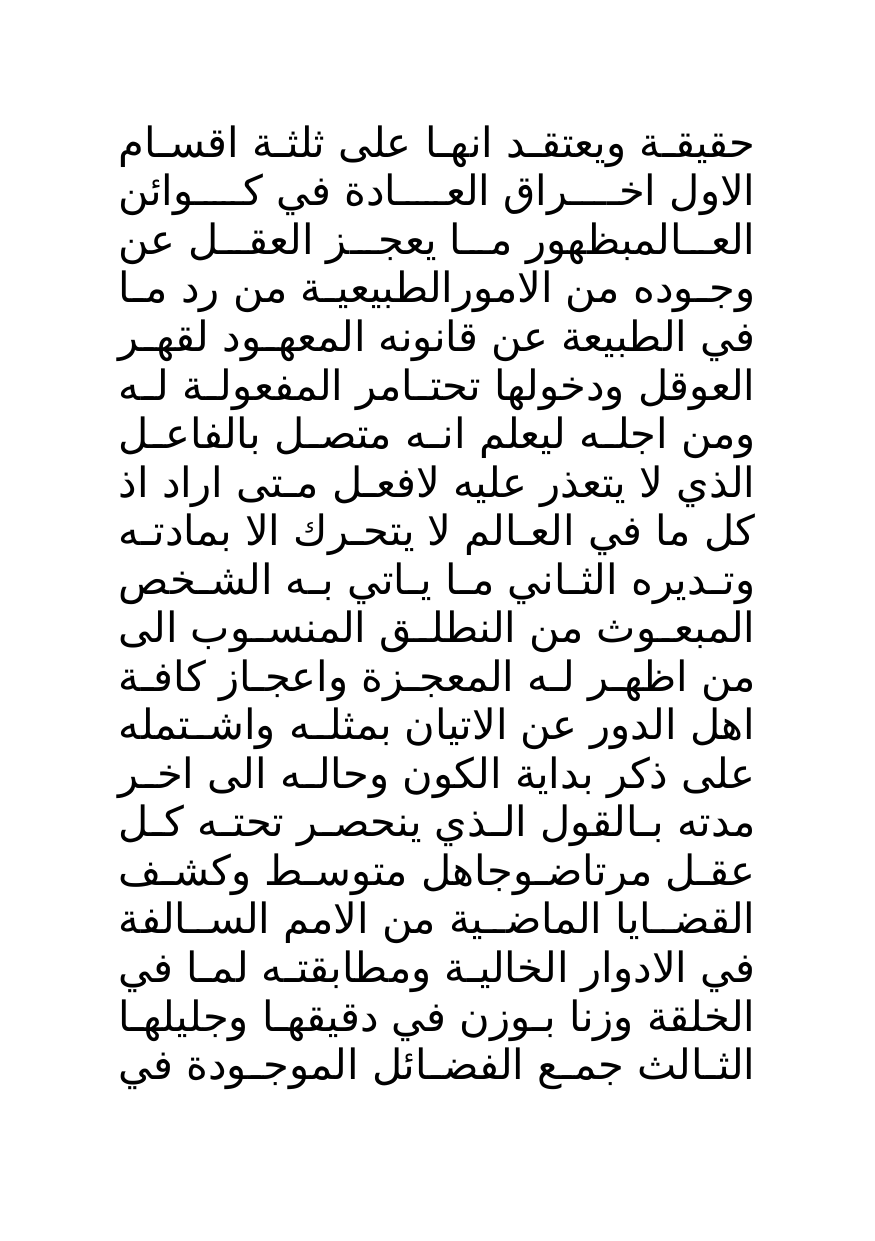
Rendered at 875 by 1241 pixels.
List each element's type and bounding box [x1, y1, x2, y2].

text [118, 118, 756, 1089]
